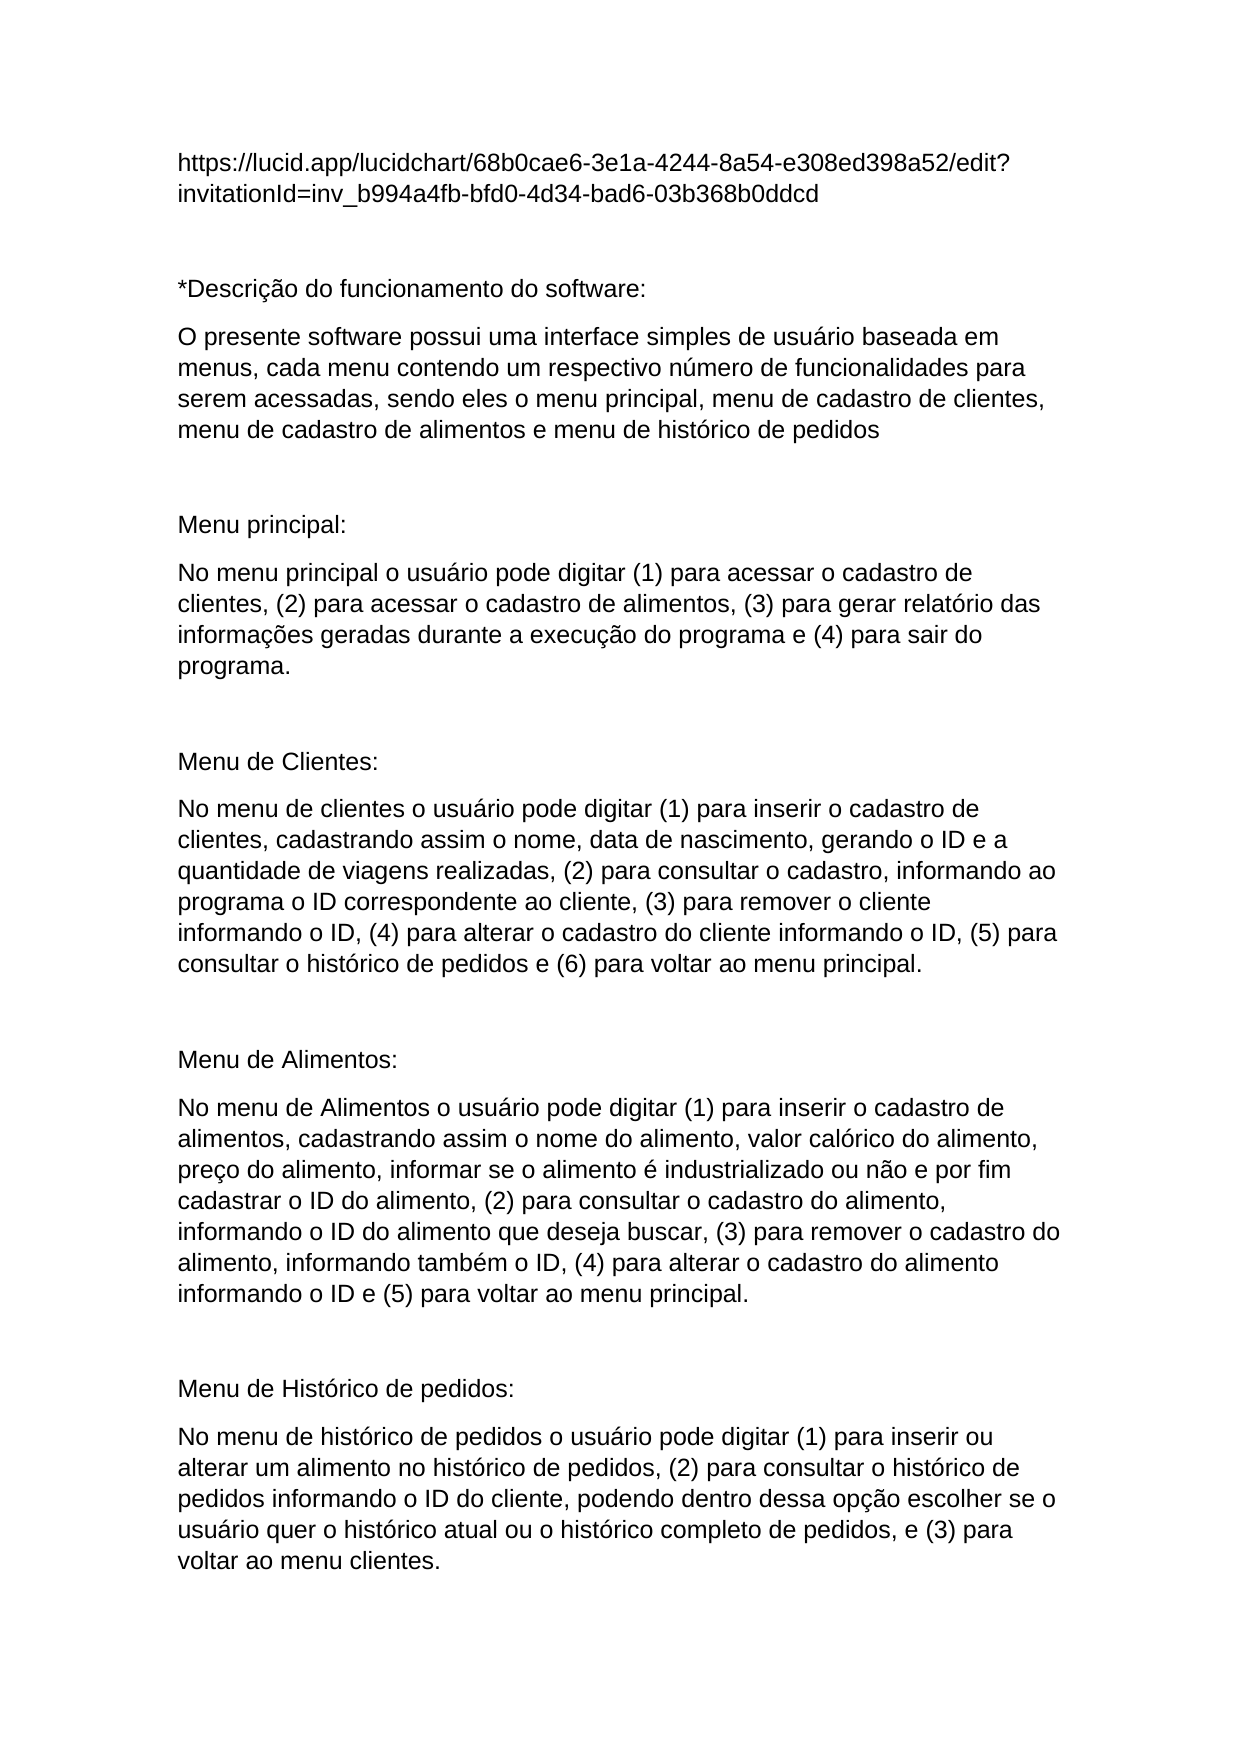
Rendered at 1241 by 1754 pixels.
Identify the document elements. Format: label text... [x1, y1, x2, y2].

text No menu de clientes o usuário pode digitar (1) para inserir o cadastro de clientes, cadastrando assim o nome, data de nascimento, gerando o ID e a quantidade de viagens realizadas, (2) para consultar o cadastro, informando ao programa o ID correspondente ao cliente, (3) para remover o cliente informando o ID, (4) para alterar o cadastro do cliente informando o ID, (5) para consultar o histórico de pedidos e (6) para voltar ao menu principal. [177, 794, 1063, 978]
text https://lucid.app/lucidchart/68b0cae6-3e1a-4244-8a54-e308ed398a52/edit?invitationId=inv_b994a4fb-bfd0-4d34-bad6-03b368b0ddcd [177, 148, 1063, 207]
text *Descrição do funcionamento do software: [177, 274, 1063, 303]
text No menu principal o usuário pode digitar (1) para acessar o cadastro de clientes, (2) para acessar o cadastro de alimentos, (3) para gerar relatório das informações geradas durante a execução do programa e (4) para sair do programa. [177, 558, 1063, 680]
text No menu de Alimentos o usuário pode digitar (1) para inserir o cadastro de alimentos, cadastrando assim o nome do alimento, valor calórico do alimento, preço do alimento, informar se o alimento é industrializado ou não e por fim cadastrar o ID do alimento, (2) para consultar o cadastro do alimento, informando o ID do alimento que deseja buscar, (3) para remover o cadastro do alimento, informando também o ID, (4) para alterar o cadastro do alimento informando o ID e (5) para voltar ao menu principal. [177, 1093, 1063, 1308]
text Menu de Histórico de pedidos: [177, 1374, 1063, 1403]
text Menu de Clientes: [177, 747, 1063, 775]
text Menu de Alimentos: [177, 1045, 1063, 1074]
text No menu de histórico de pedidos o usuário pode digitar (1) para inserir ou alterar um alimento no histórico de pedidos, (2) para consultar o histórico de pedidos informando o ID do cliente, podendo dentro dessa opção escolher se o usuário quer o histórico atual ou o histórico completo de pedidos, e (3) para voltar ao menu clientes. [177, 1422, 1063, 1575]
text Menu principal: [177, 510, 1063, 539]
text O presente software possui uma interface simples de usuário baseada em menus, cada menu contendo um respectivo número de funcionalidades para serem acessadas, sendo eles o menu principal, menu de cadastro de clientes, menu de cadastro de alimentos e menu de histórico de pedidos [177, 322, 1063, 444]
